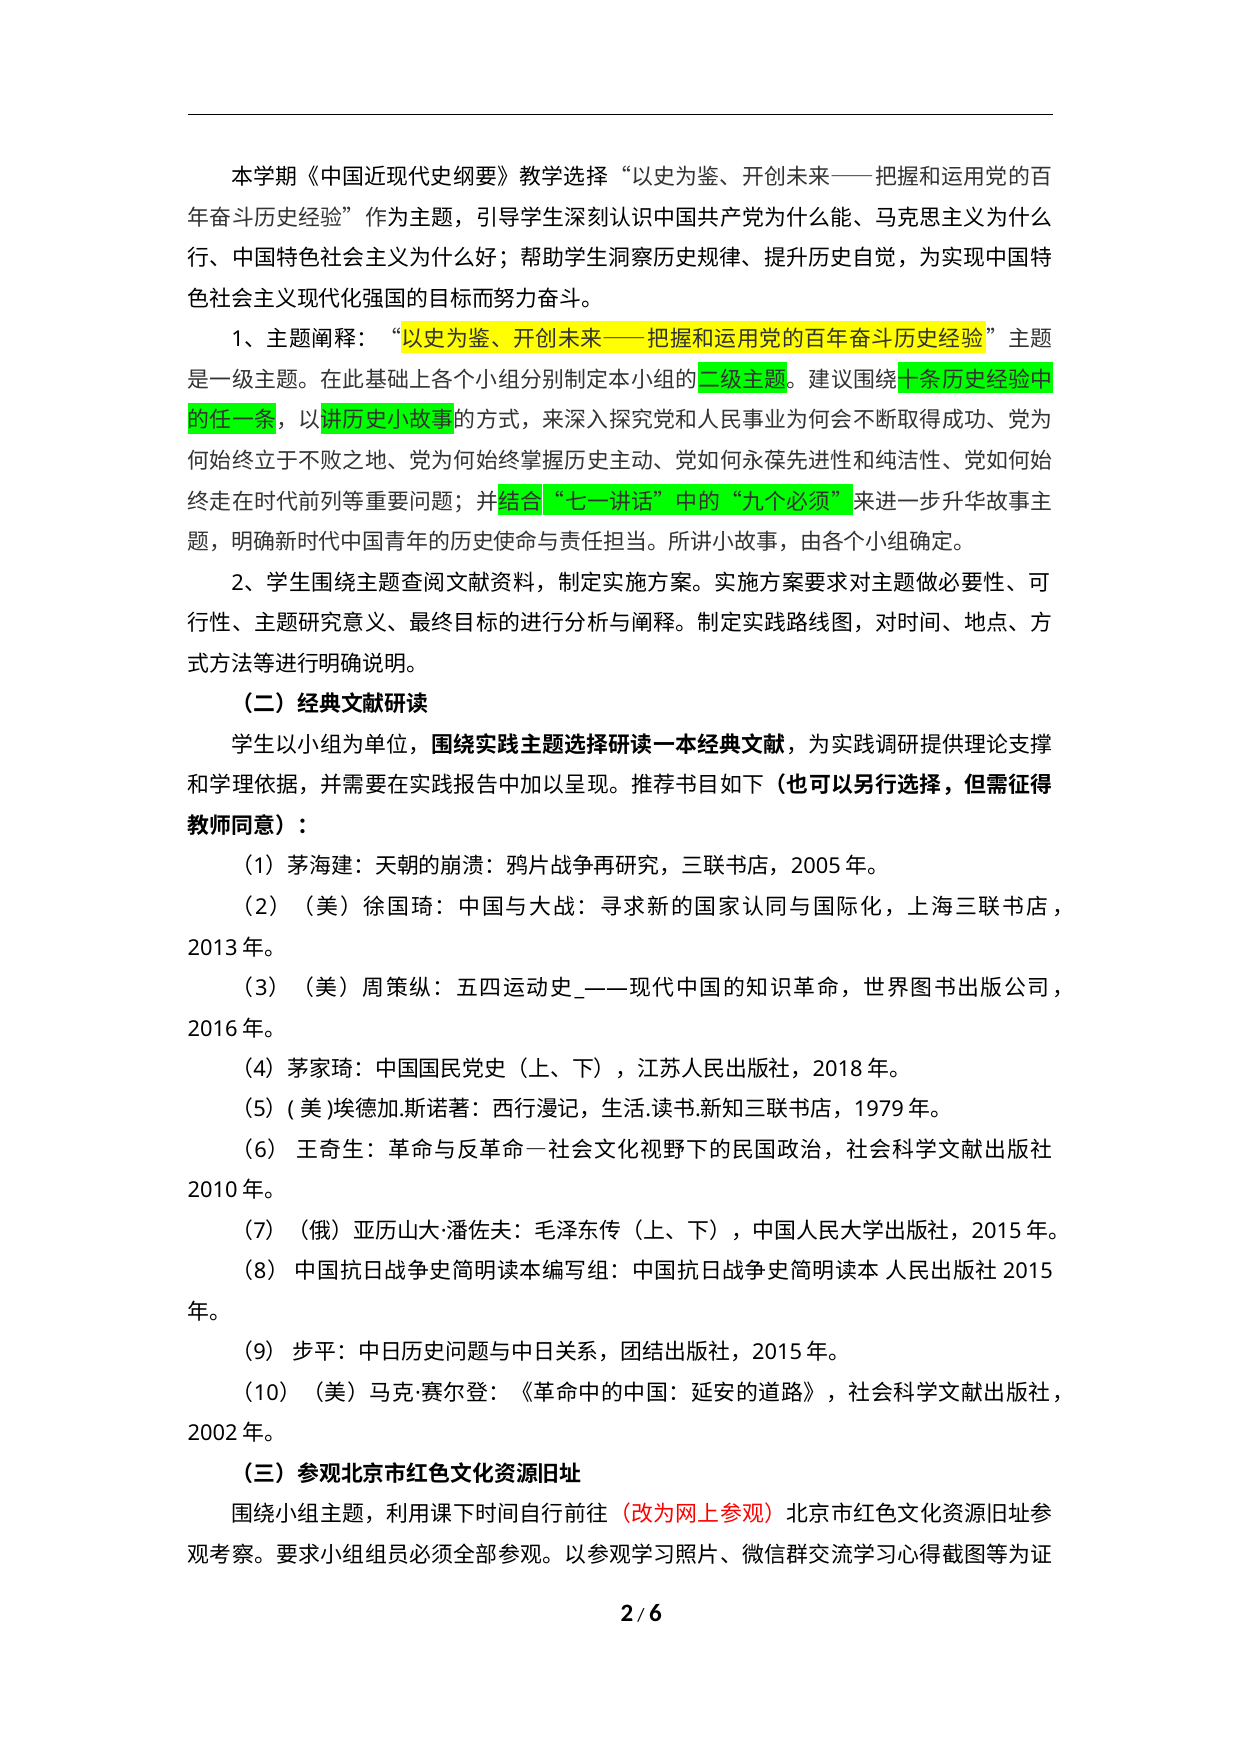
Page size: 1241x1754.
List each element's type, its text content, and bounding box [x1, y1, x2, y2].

text （10）（美）马克·赛尔登：《革命中的中国：延安的道路》，社会科学文献出版社，2002年。 [187, 1374, 1053, 1447]
text （6） 王奇生：革命与反革命—社会文化视野下的民国政治，社会科学文献出版社，2010年。 [187, 1131, 1053, 1204]
text 2、学生围绕主题查阅文献资料，制定实施方案。实施方案要求对主题做必要性、可行性、主题研究意义、最终目标的进行分析与阐释。制定实践路线图，对时间、地点、方式方法等进行明确说明。 [187, 564, 1053, 678]
text （1）茅海建：天朝的崩溃：鸦片战争再研究，三联书店，2005年。 [187, 848, 1053, 881]
text （5）( 美 )埃德加.斯诺著：西行漫记，生活.读书.新知三联书店，1979年。 [187, 1091, 1053, 1123]
text （2）（美）徐国琦：中国与大战：寻求新的国家认同与国际化，上海三联书店，2013年。 [187, 888, 1053, 962]
text （9） 步平：中日历史问题与中日关系，团结出版社，2015年。 [187, 1334, 1053, 1366]
text （8） 中国抗日战争史简明读本编写组：中国抗日战争史简明读本 人民出版社2015年。 [187, 1253, 1053, 1326]
text 学生以小组为单位，围绕实践主题选择研读一本经典文献，为实践调研提供理论支撑和学理依据，并需要在实践报告中加以呈现。推荐书目如下（也可以另行选择，但需征得教师同意）： [187, 726, 1053, 840]
text （三）参观北京市红色文化资源旧址 [187, 1455, 1053, 1488]
text 本学期《中国近现代史纲要》教学选择“以史为鉴、开创未来——把握和运用党的百年奋斗历史经验”作为主题，引导学生深刻认识中国共产党为什么能、马克思主义为什么行、中国特色社会主义为什么好；帮助学生洞察历史规律、提升历史自觉，为实现中国特色社会主义现代化强国的目标而努力奋斗。 [187, 158, 1053, 313]
text 1、主题阐释：“以史为鉴、开创未来——把握和运用党的百年奋斗历史经验”主题是一级主题。在此基础上各个小组分别制定本小组的二级主题。建议围绕十条历史经验中的任一条，以讲历史小故事的方式，来深入探究党和人民事业为何会不断取得成功、党为何始终立于不败之地、党为何始终掌握历史主动、党如何永葆先进性和纯洁性、党如何始终走在时代前列等重要问题；并结合“七一讲话”中的“九个必须”来进一步升华故事主题，明确新时代中国青年的历史使命与责任担当。所讲小故事，由各个小组确定。 [187, 321, 1053, 556]
text （4）茅家琦：中国国民党史（上、下），江苏人民出版社，2018年。 [187, 1051, 1053, 1083]
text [187, 1496, 1053, 1569]
text （3）（美）周策纵：五四运动史_——现代中国的知识革命，世界图书出版公司，2016年。 [187, 969, 1053, 1043]
text （7）（俄）亚历山大·潘佐夫：毛泽东传（上、下），中国人民大学出版社，2015年。 [187, 1212, 1053, 1245]
text （二）经典文献研读 [187, 686, 1053, 718]
